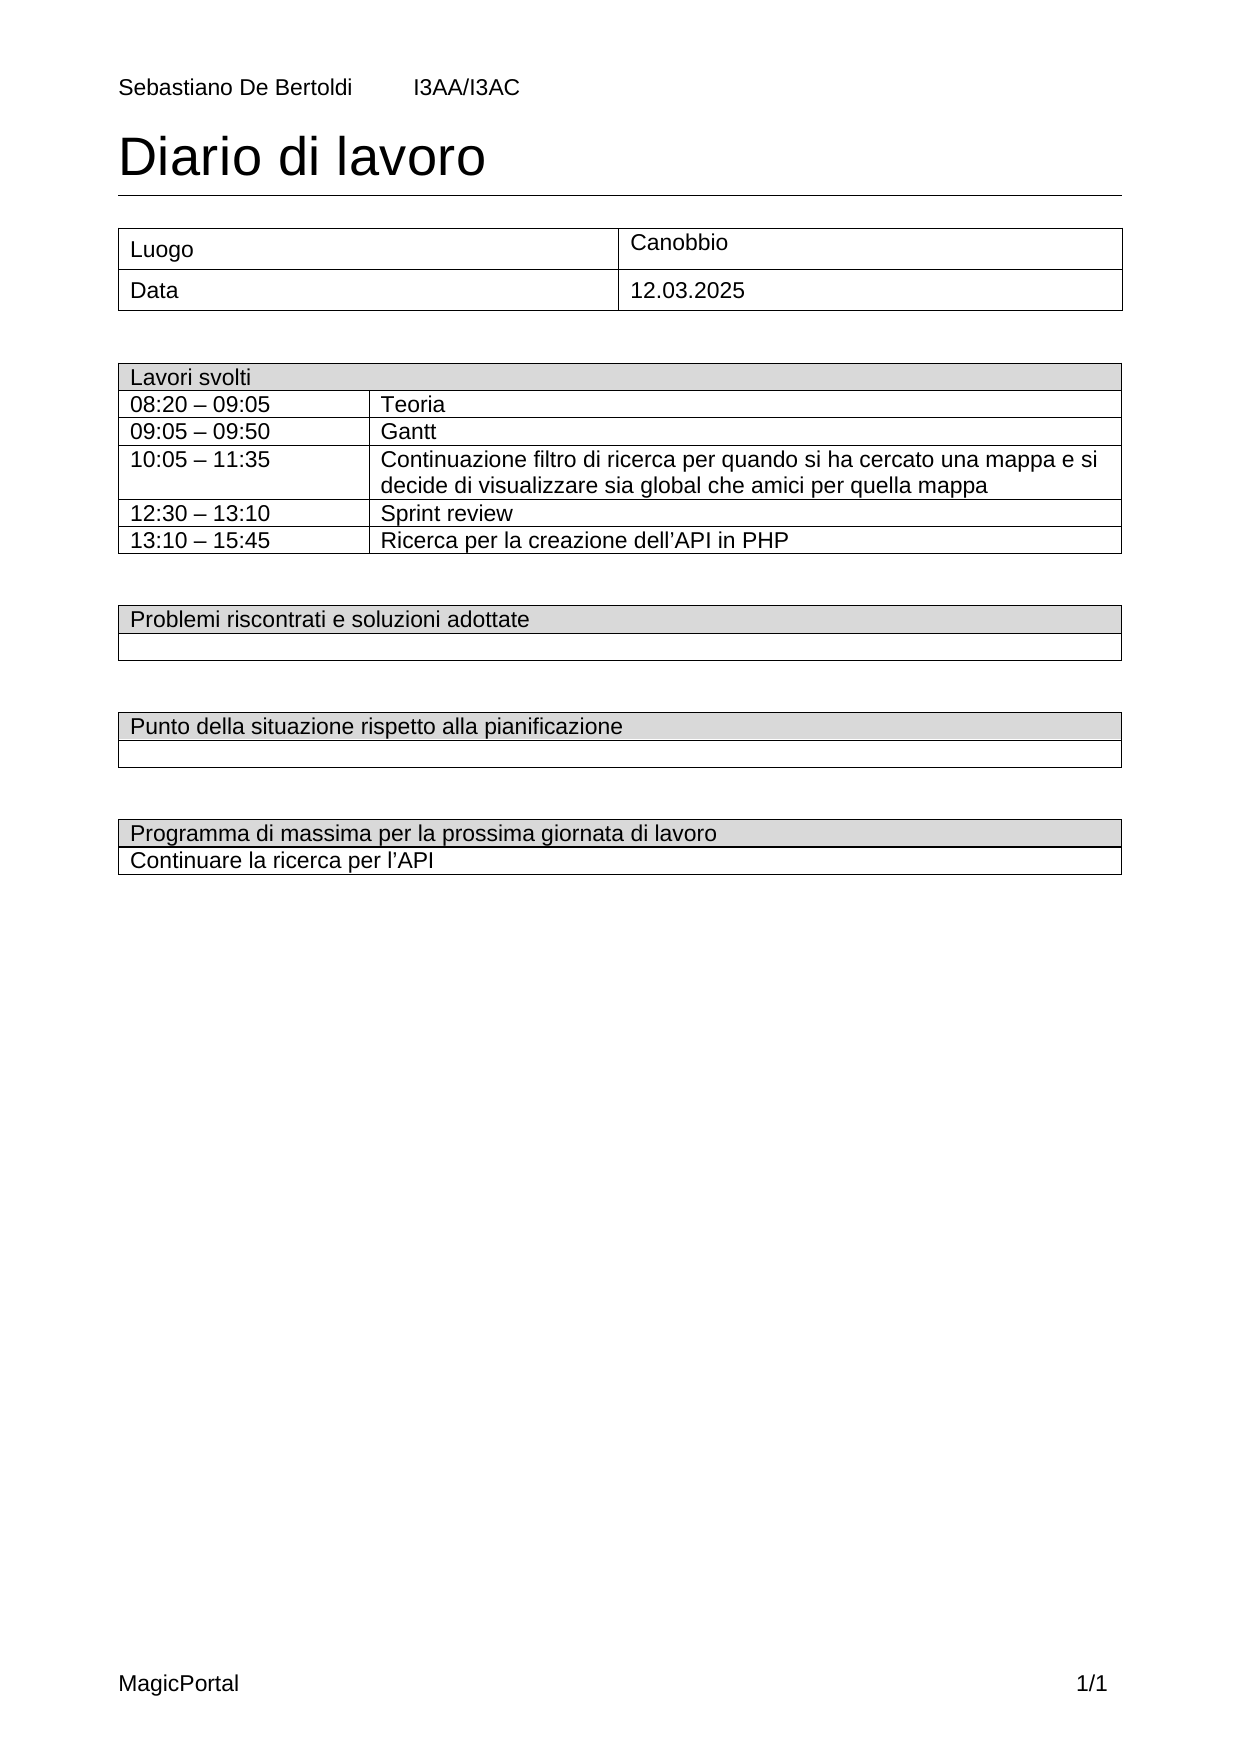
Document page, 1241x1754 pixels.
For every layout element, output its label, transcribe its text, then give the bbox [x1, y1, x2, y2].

table_header Canobbio [619, 229, 1122, 269]
table_cell Gantt [370, 418, 1121, 445]
table_cell 08:20 – 09:05 [119, 391, 369, 417]
table_header Luogo [119, 229, 618, 269]
table_cell 10:05 – 11:35 [119, 446, 369, 498]
table_cell 12:30 – 13:10 [119, 500, 369, 526]
table_cell 13:10 – 15:45 [119, 527, 369, 553]
table_header Programma di massima per la prossima giornata di lavoro [119, 820, 1121, 846]
table_cell 09:05 – 09:50 [119, 418, 369, 445]
title Diario di lavoro [118, 125, 1122, 195]
table_cell Continuazione filtro di ricerca per quando si ha cercato una mappa e si decide di visualizzare sia global che amici per quella mappa [370, 446, 1121, 498]
table_cell Data [119, 270, 618, 310]
table_cell Sprint review [370, 500, 1121, 526]
table_cell Ricerca per la creazione dell’API in PHP [370, 527, 1121, 553]
table_cell Continuare la ricerca per l’API [119, 848, 1121, 874]
table_cell [119, 634, 1121, 660]
table_header Lavori svolti [119, 364, 1121, 390]
table_header Punto della situazione rispetto alla pianificazione [119, 713, 1121, 739]
table_cell [119, 741, 1121, 767]
table_cell Teoria [370, 391, 1121, 417]
table_cell 12.03.2025 [619, 270, 1122, 310]
table_header Problemi riscontrati e soluzioni adottate [119, 606, 1121, 633]
